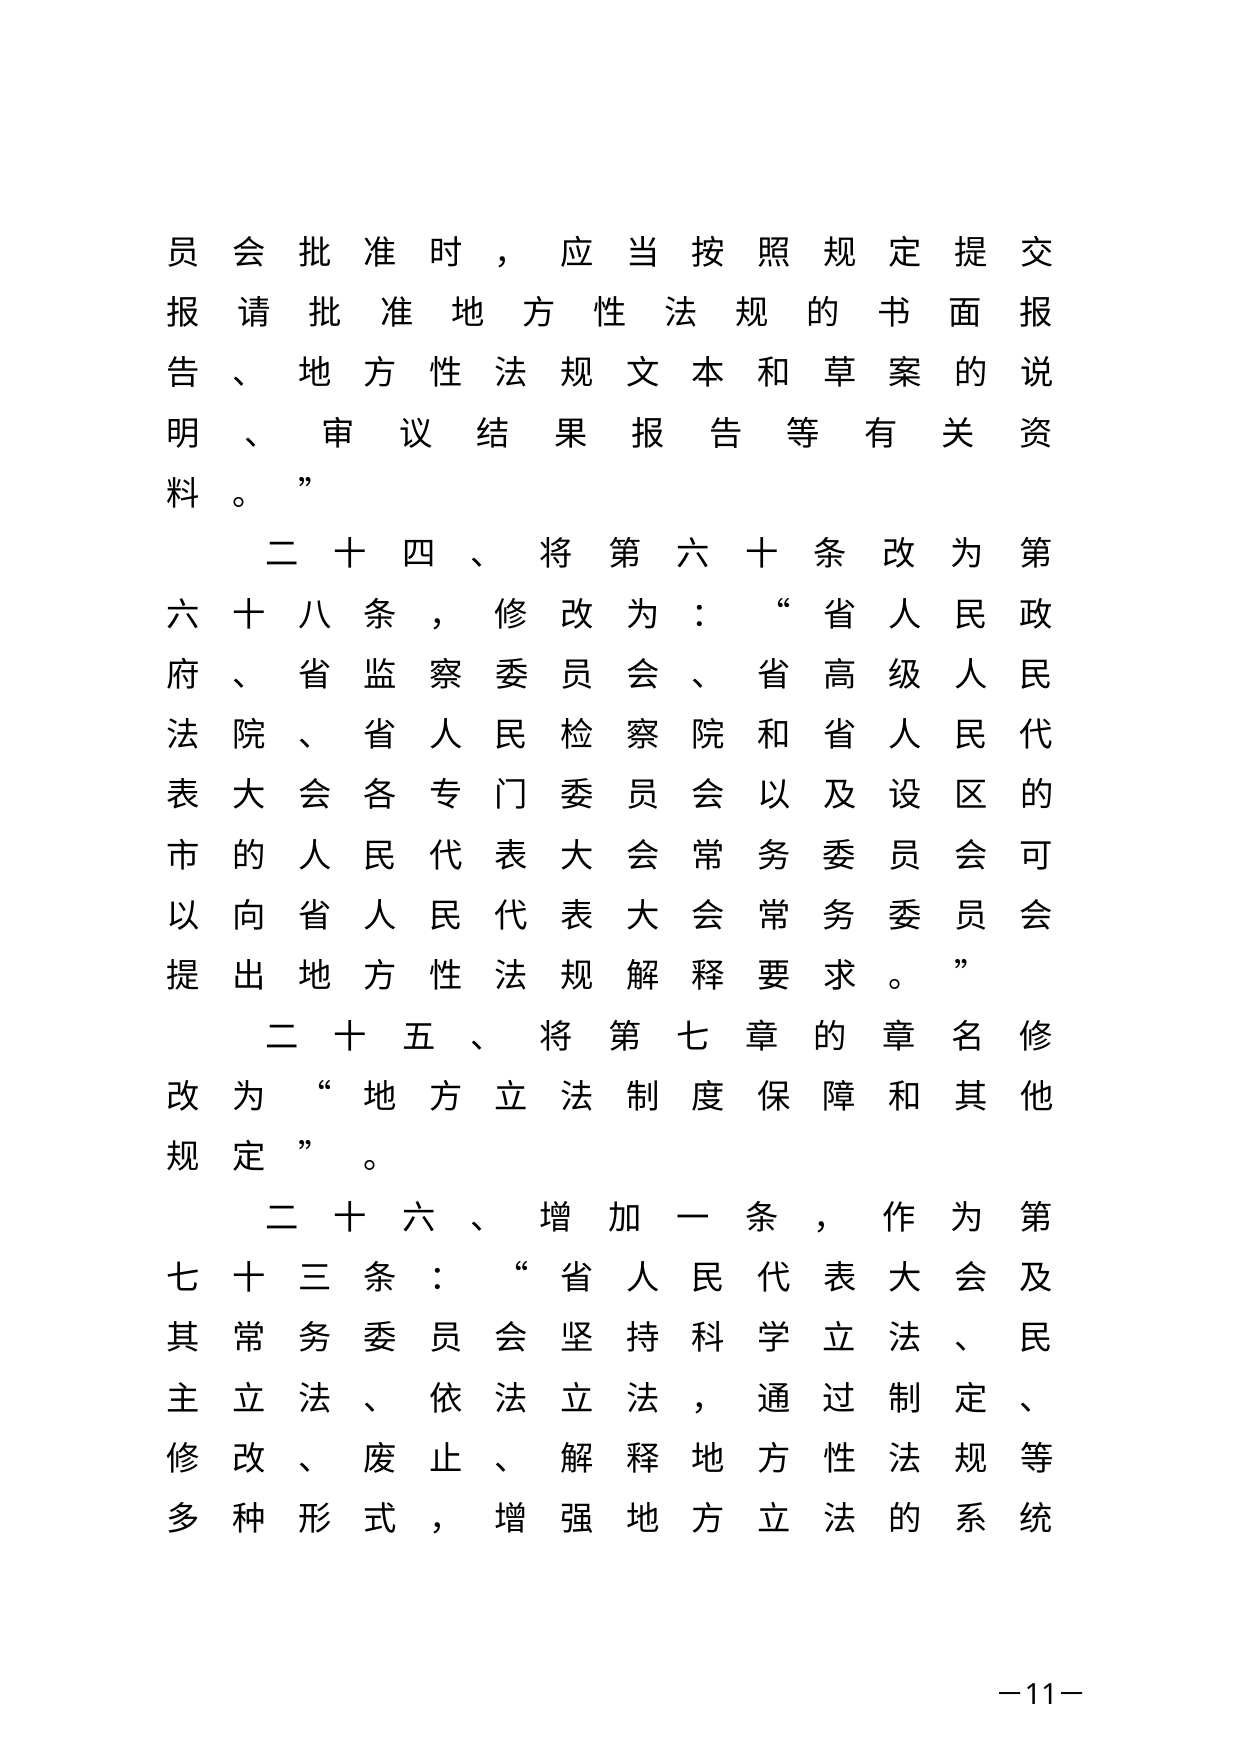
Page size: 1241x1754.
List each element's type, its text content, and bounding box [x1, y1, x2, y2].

text 二十四、将第六十条改为第六十八条，修改为：“省人民政府、省监察委员会、省高级人民法院、省人民检察院和省人民代表大会各专门委员会以及设区的市的人民代表大会常务委员会可以向省人民代表大会常务委员会提出地方性法规解释要求。” [167, 521, 1085, 1003]
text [167, 1184, 1085, 1546]
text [167, 219, 1085, 521]
text 二十五、将第七章的章名修改为“地方立法制度保障和其他规定”。 [167, 1003, 1085, 1184]
